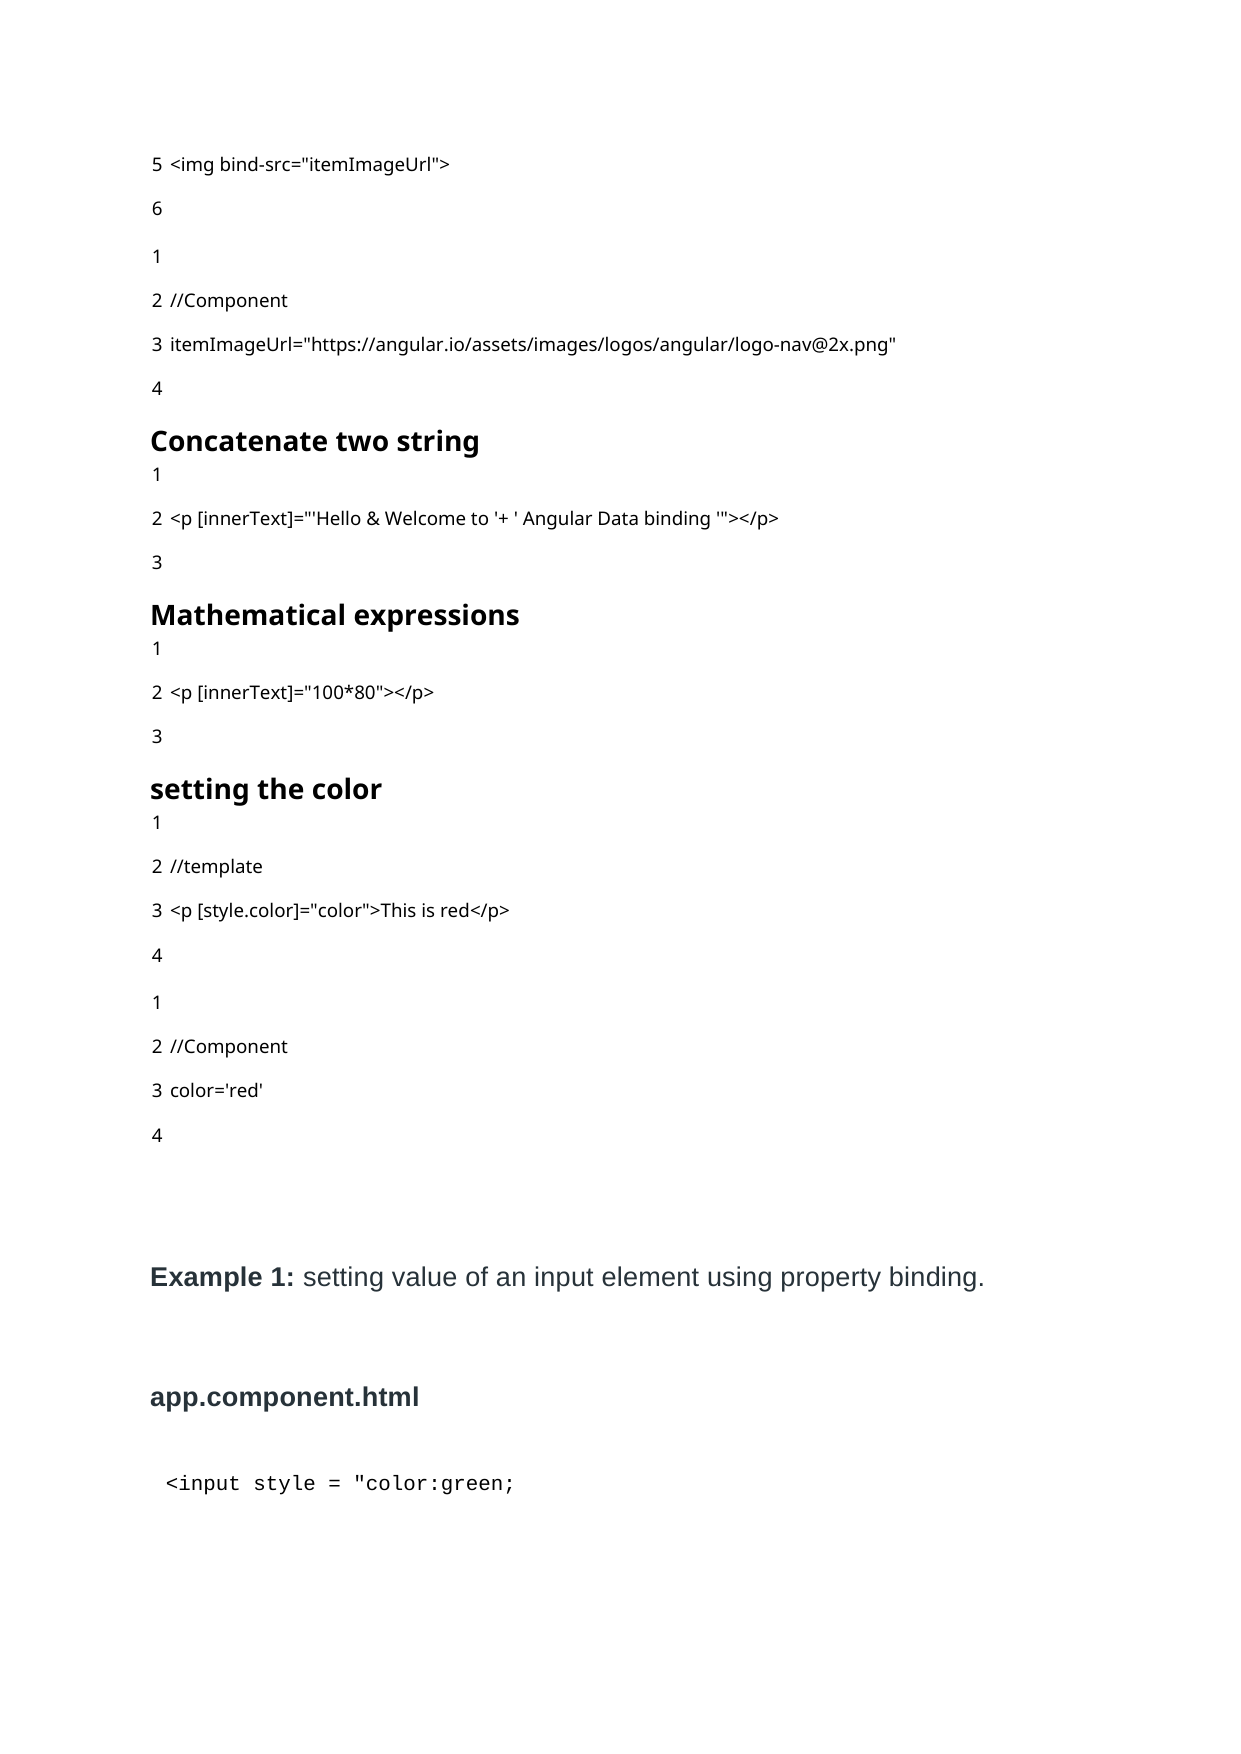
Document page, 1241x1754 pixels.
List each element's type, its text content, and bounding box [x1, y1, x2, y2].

text Concatenate two string [150, 421, 1090, 460]
table_header 1 2 3 4 5 6 [150, 150, 168, 242]
table_header //Component itemImageUrl="https://angular.io/assets/images/logos/angular/logo-nav@2x.png" [168, 242, 1090, 421]
table_header <p [innerText]="'Hello & Welcome to '+ ' Angular Data binding '"></p> [168, 460, 1090, 596]
table_header 1 2 3 4 [150, 242, 168, 421]
text Example 1: setting value of an input element using property binding. [150, 1261, 1090, 1293]
text app.component.html [150, 1381, 1090, 1412]
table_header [168, 150, 1090, 242]
table_header 1 2 3 [150, 634, 168, 769]
table_header <p [innerText]="100*80"></p> [168, 634, 1090, 769]
table_header 1 2 3 4 [150, 988, 168, 1168]
table_header //template <p [style.color]="color">This is red</p> [168, 808, 1090, 988]
table_header 1 2 3 4 [150, 808, 168, 988]
text Mathematical expressions [150, 596, 1090, 634]
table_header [150, 1412, 1240, 1557]
table_header 1 2 3 [150, 460, 168, 596]
text setting the color [150, 769, 1090, 808]
table_header //Component color='red' [168, 988, 1090, 1168]
